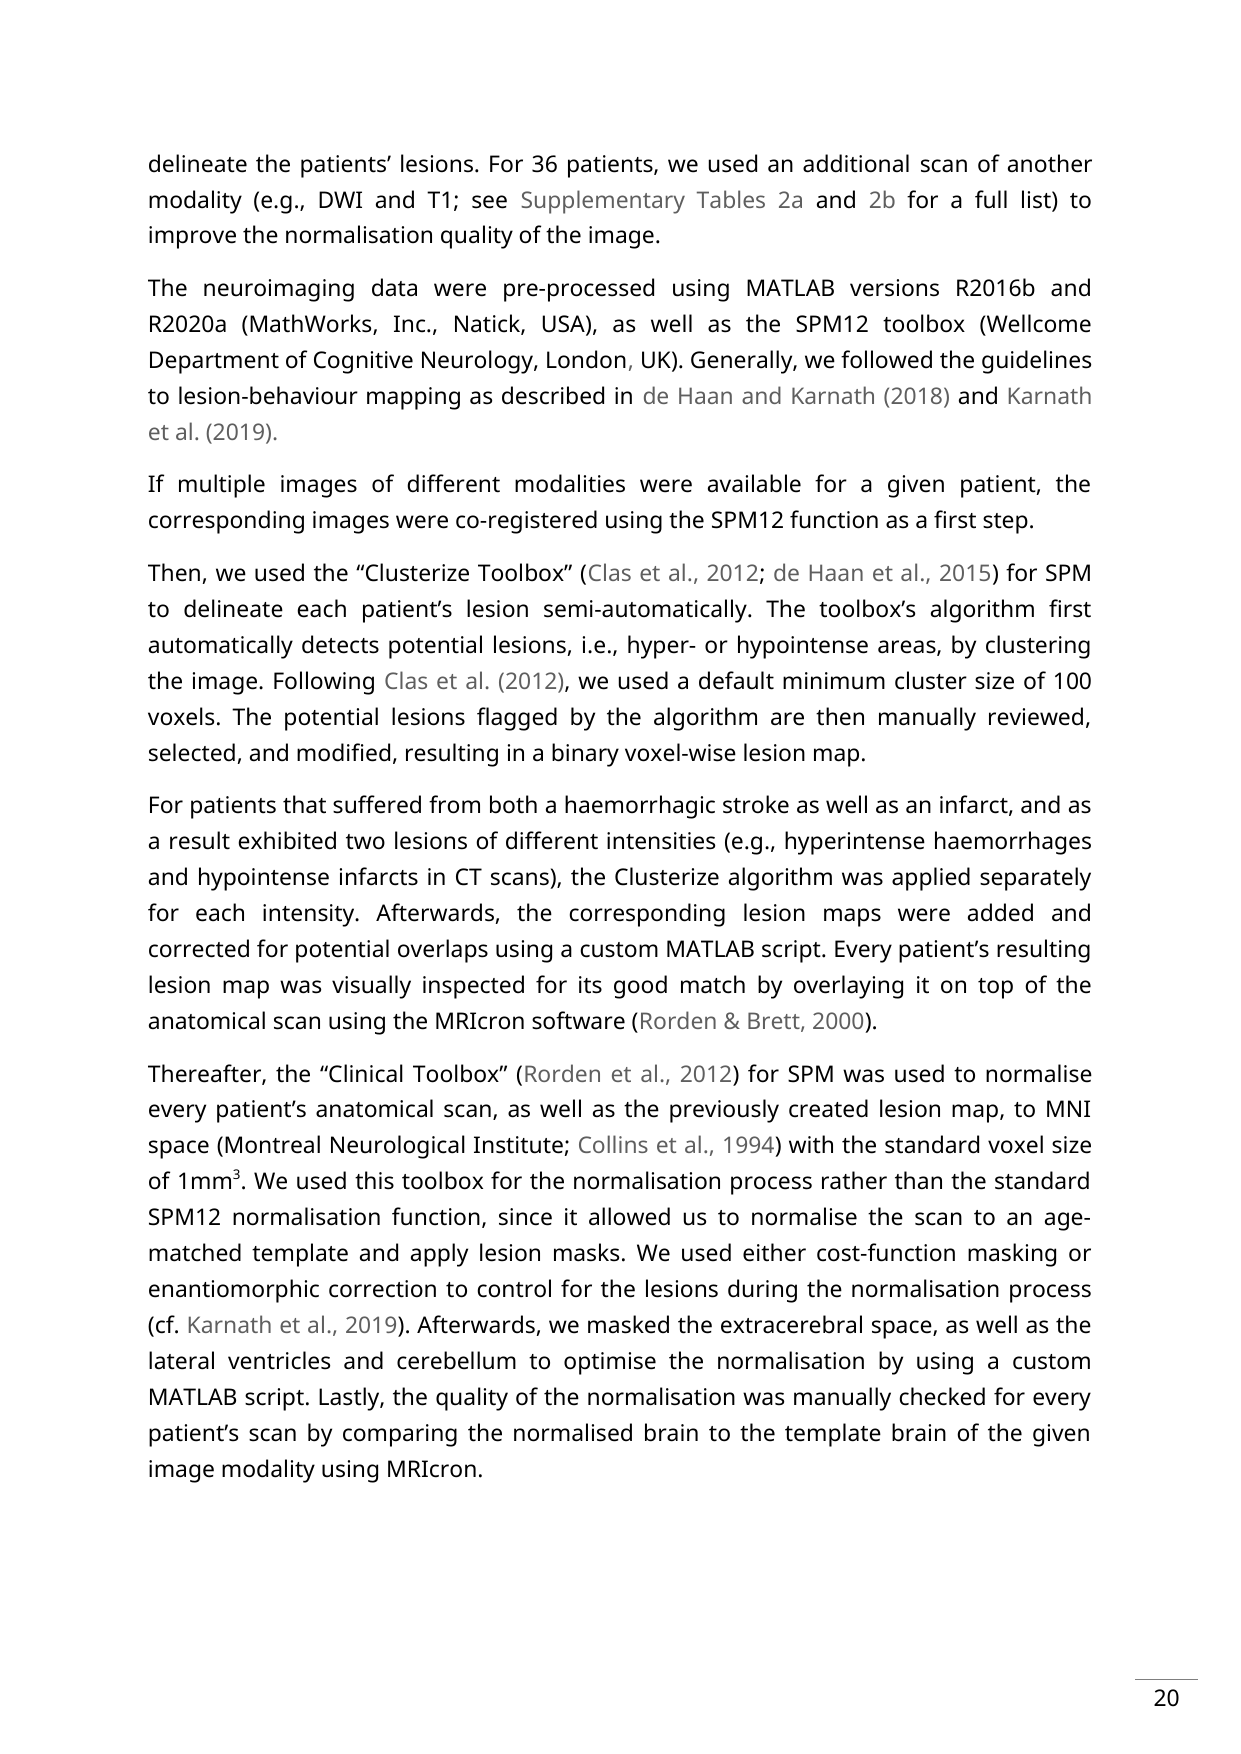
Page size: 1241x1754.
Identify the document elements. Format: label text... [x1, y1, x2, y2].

text Thereafter, the “Clinical Toolbox” (Rorden et al., 2012) for SPM was used to normalise every patient’s anatomical scan, as well as the previously created lesion map, to MNI space (Montreal Neurological Institute; Collins et al., 1994) with the standard voxel size of 1mm3. We used this toolbox for the normalisation process rather than the standard SPM12 normalisation function, since it allowed us to normalise the scan to an age-matched template and apply lesion masks. We used either cost-function masking or enantiomorphic correction to control for the lesions during the normalisation process (cf. Karnath et al., 2019). Afterwards, we masked the extracerebral space, as well as the lateral ventricles and cerebellum to optimise the normalisation by using a custom MATLAB script. Lastly, the quality of the normalisation was manually checked for every patient’s scan by comparing the normalised brain to the template brain of the given image modality using MRIcron. [148, 1057, 1093, 1484]
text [148, 148, 1093, 251]
text If multiple images of different modalities were available for a given patient, the corresponding images were co-registered using the SPM12 function as a first step. [148, 468, 1093, 536]
text Then, we used the “Clusterize Toolbox” (Clas et al., 2012; de Haan et al., 2015) for SPM to delineate each patient’s lesion semi-automatically. The toolbox’s algorithm first automatically detects potential lesions, i.e., hyper- or hypointense areas, by clustering the image. Following Clas et al. (2012), we used a default minimum cluster size of 100 voxels. The potential lesions flagged by the algorithm are then manually reviewed, selected, and modified, resulting in a binary voxel-wise lesion map. [148, 557, 1093, 768]
text For patients that suffered from both a haemorrhagic stroke as well as an infarct, and as a result exhibited two lesions of different intensities (e.g., hyperintense haemorrhages and hypointense infarcts in CT scans), the Clusterize algorithm was applied separately for each intensity. Afterwards, the corresponding lesion maps were added and corrected for potential overlaps using a custom MATLAB script. Every patient’s resulting lesion map was visually inspected for its good match by overlaying it on top of the anatomical scan using the MRIcron software (Rorden & Brett, 2000). [148, 789, 1093, 1036]
